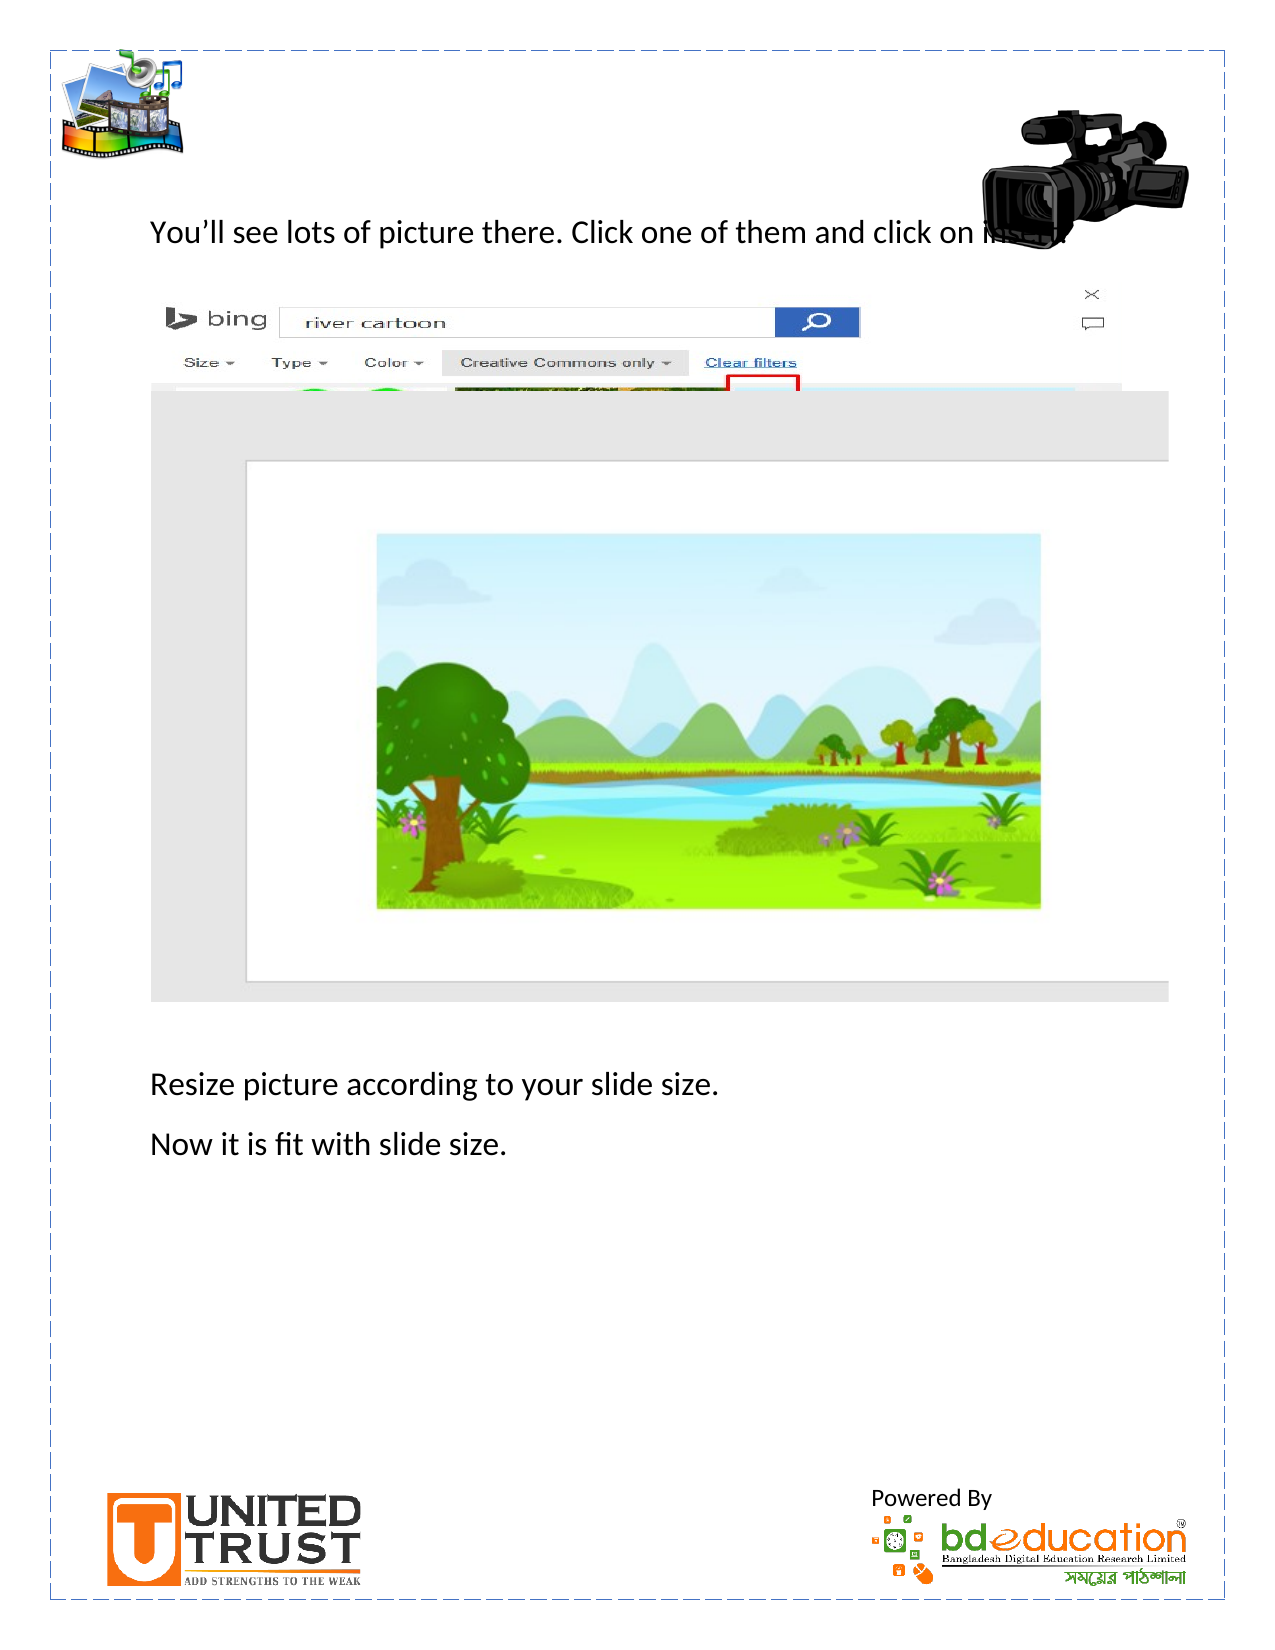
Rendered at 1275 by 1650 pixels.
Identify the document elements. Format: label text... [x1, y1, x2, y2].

picture [872, 1515, 1186, 1586]
picture [150, 68, 1199, 1000]
picture [107, 1493, 361, 1586]
picture [56, 36, 191, 171]
text Now it is fit with slide size. [150, 1123, 1125, 1164]
text Resize picture according to your slide size. [150, 1000, 1125, 1103]
text You’ll see lots of picture there. Click one of them and click on insert. [150, 211, 1125, 251]
